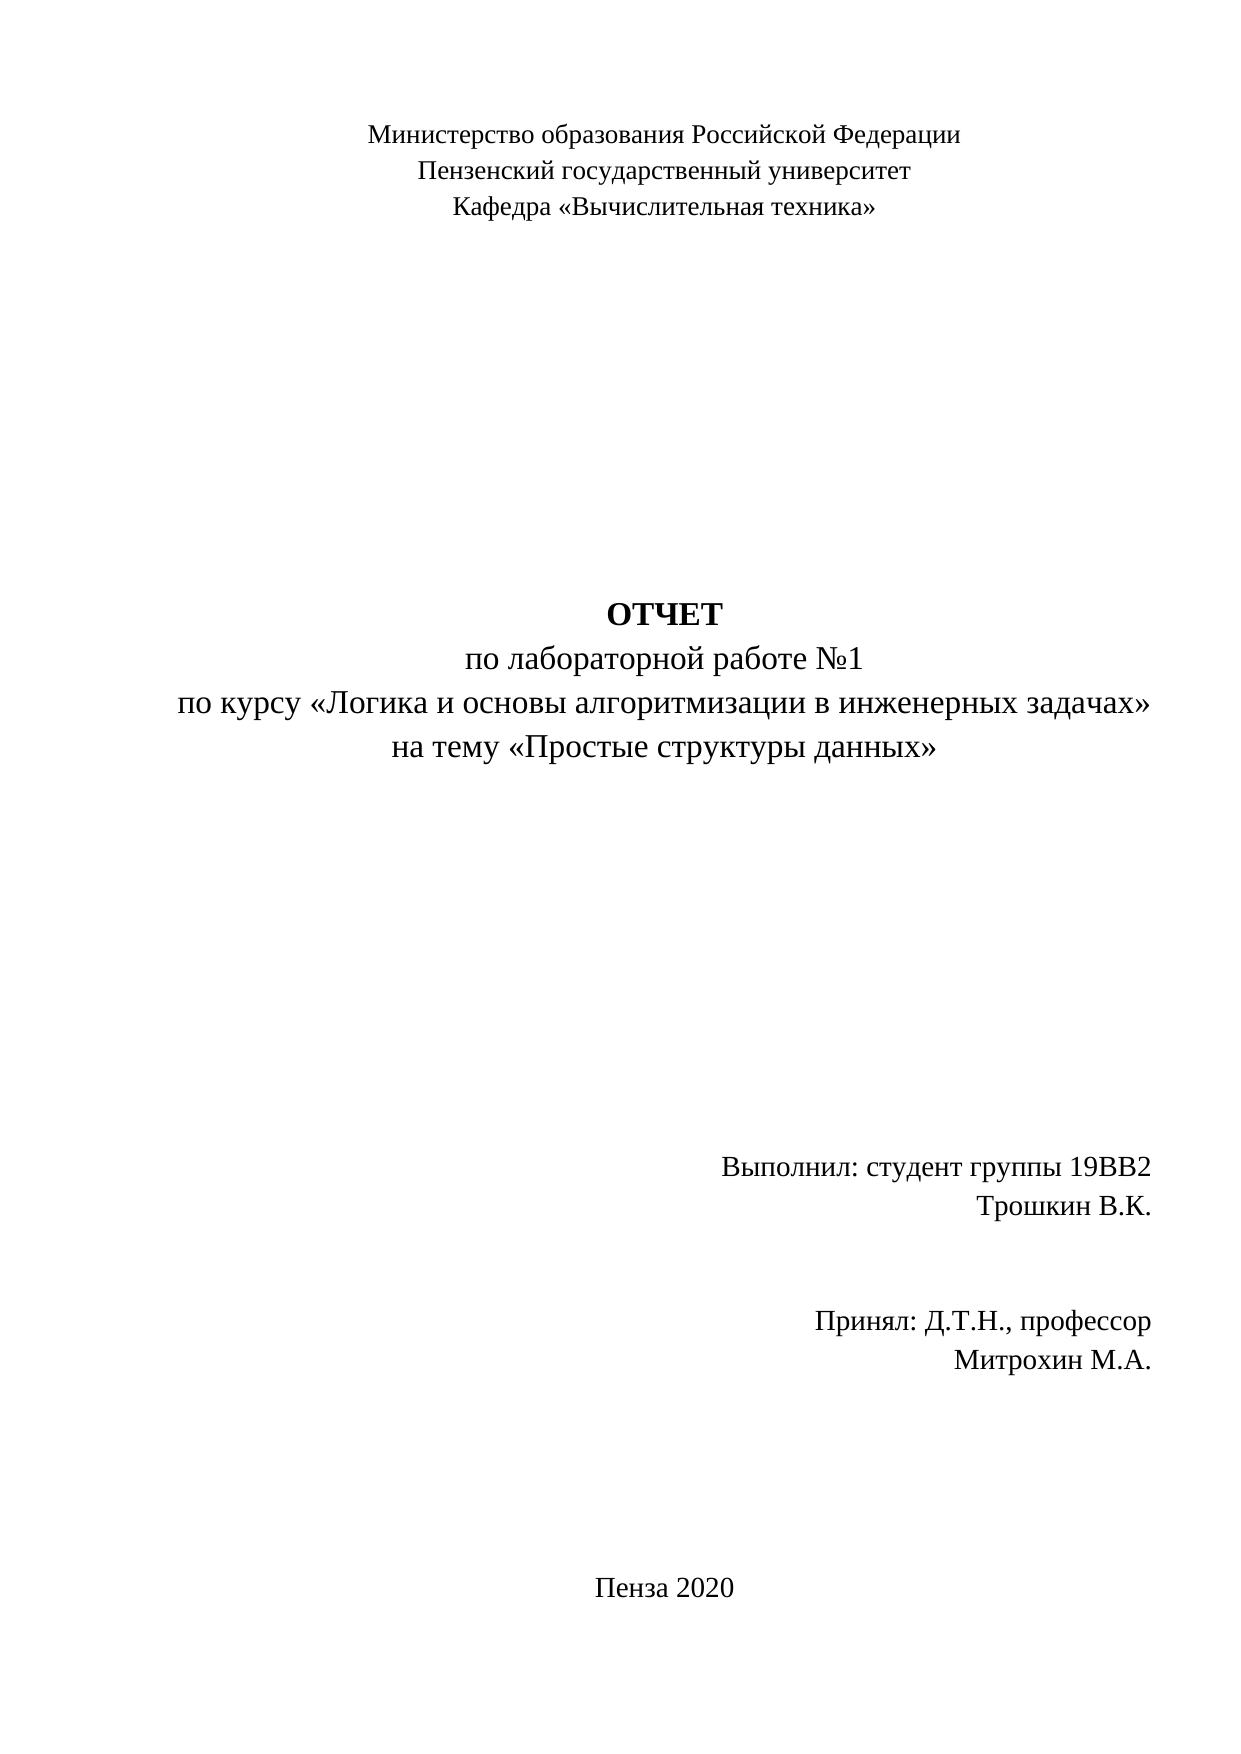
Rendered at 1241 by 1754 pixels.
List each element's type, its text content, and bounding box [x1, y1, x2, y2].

text по курсу «Логика и основы алгоритмизации в инженерных задачах» [177, 682, 1152, 721]
text на тему «Простые структуры данных» [177, 727, 1152, 765]
text Пензенский государственный университет [177, 154, 1152, 185]
text Принял: Д.Т.Н., профессор [620, 1303, 1152, 1337]
text Трошкин В.К. [620, 1188, 1152, 1221]
text Выполнил: студент группы 19ВВ2 [177, 1149, 1152, 1183]
text Митрохин М.А. [841, 1342, 1152, 1376]
text ОТЧЕТ [177, 594, 1152, 633]
text по лабораторной работе №1 [177, 638, 1152, 677]
text Пенза 2020 [177, 1570, 1152, 1604]
text Министерство образования Российской Федерации [177, 118, 1152, 149]
text Кафедра «Вычислительная техника» [177, 189, 1152, 221]
